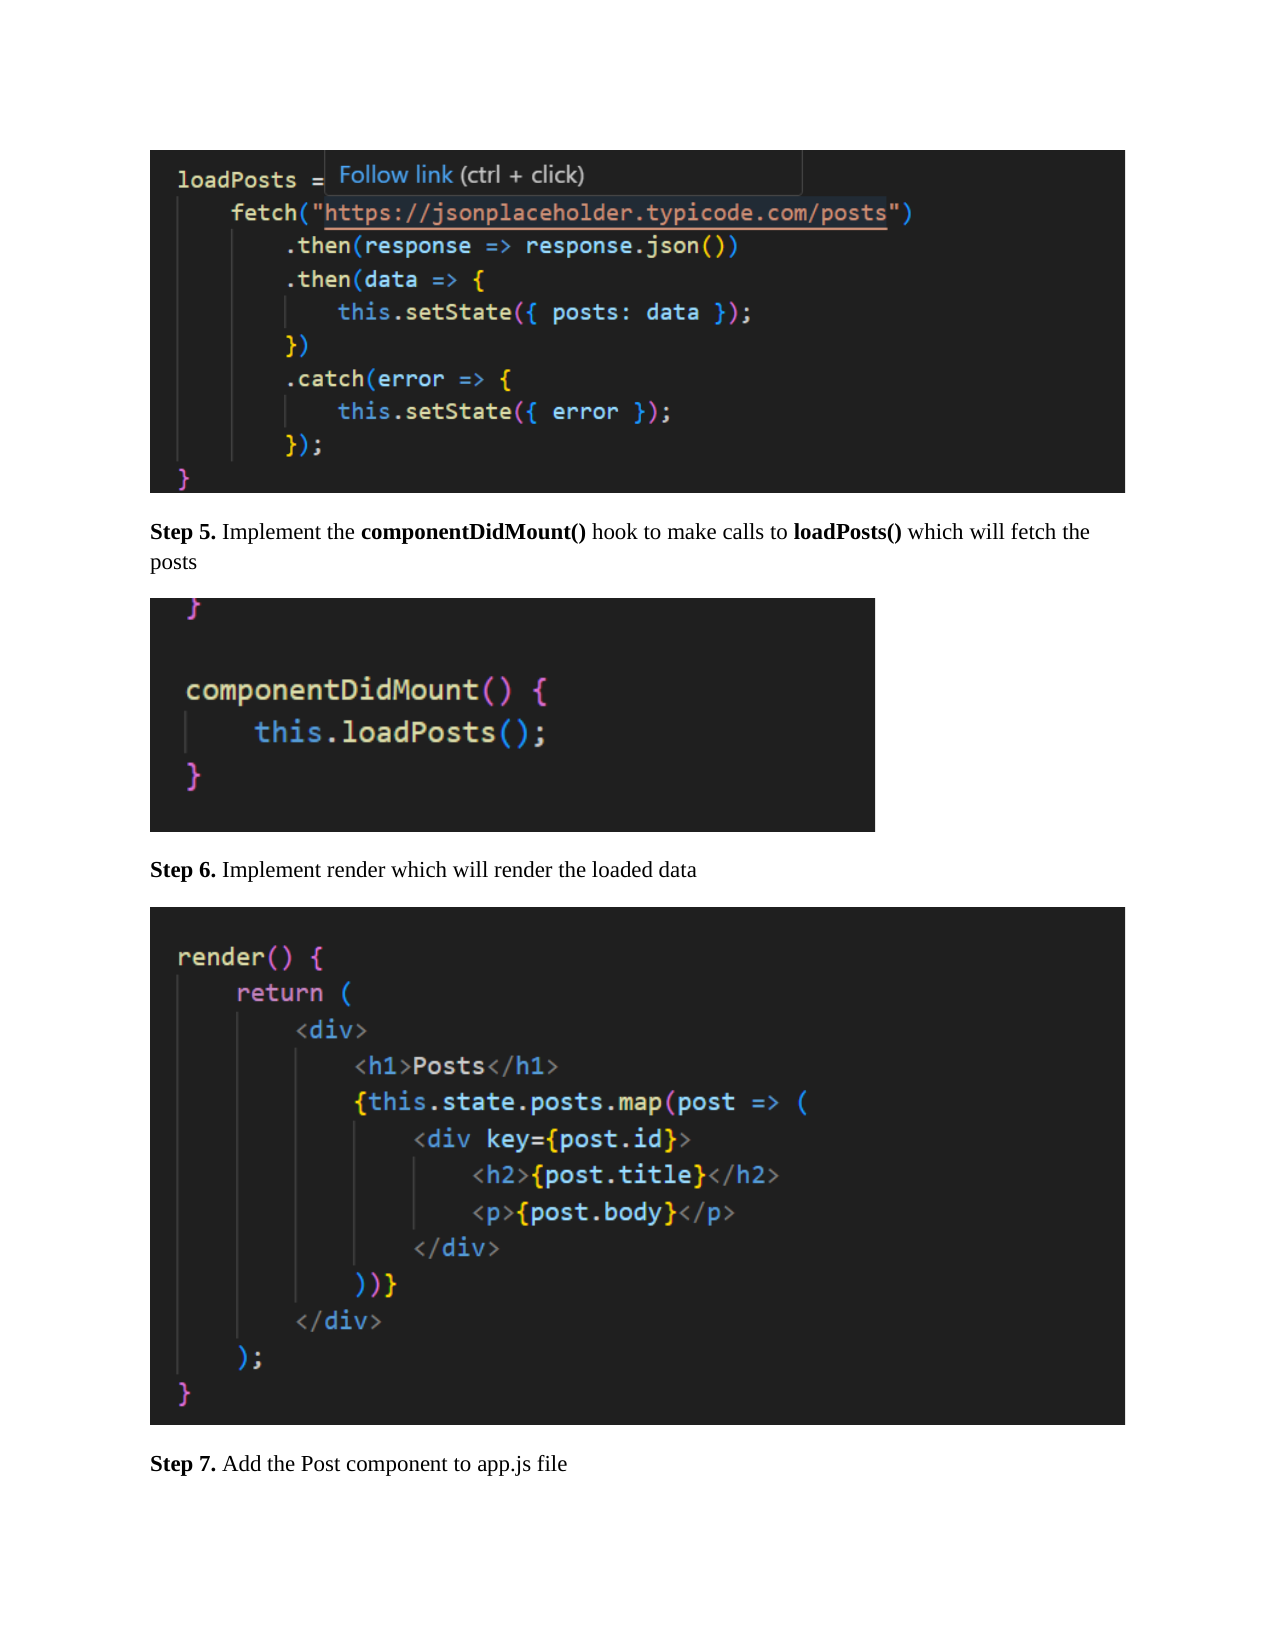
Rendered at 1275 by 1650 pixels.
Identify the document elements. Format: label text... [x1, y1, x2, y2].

picture [150, 907, 1125, 1425]
picture [150, 150, 1125, 493]
text Step 5. Implement the componentDidMount() hook to make calls to loadPosts() which will fetch the posts [150, 518, 1125, 574]
picture [150, 598, 876, 832]
text Step 6. Implement render which will render the loaded data [150, 856, 1125, 882]
text Step 7. Add the Post component to app.js file [150, 1449, 1125, 1476]
